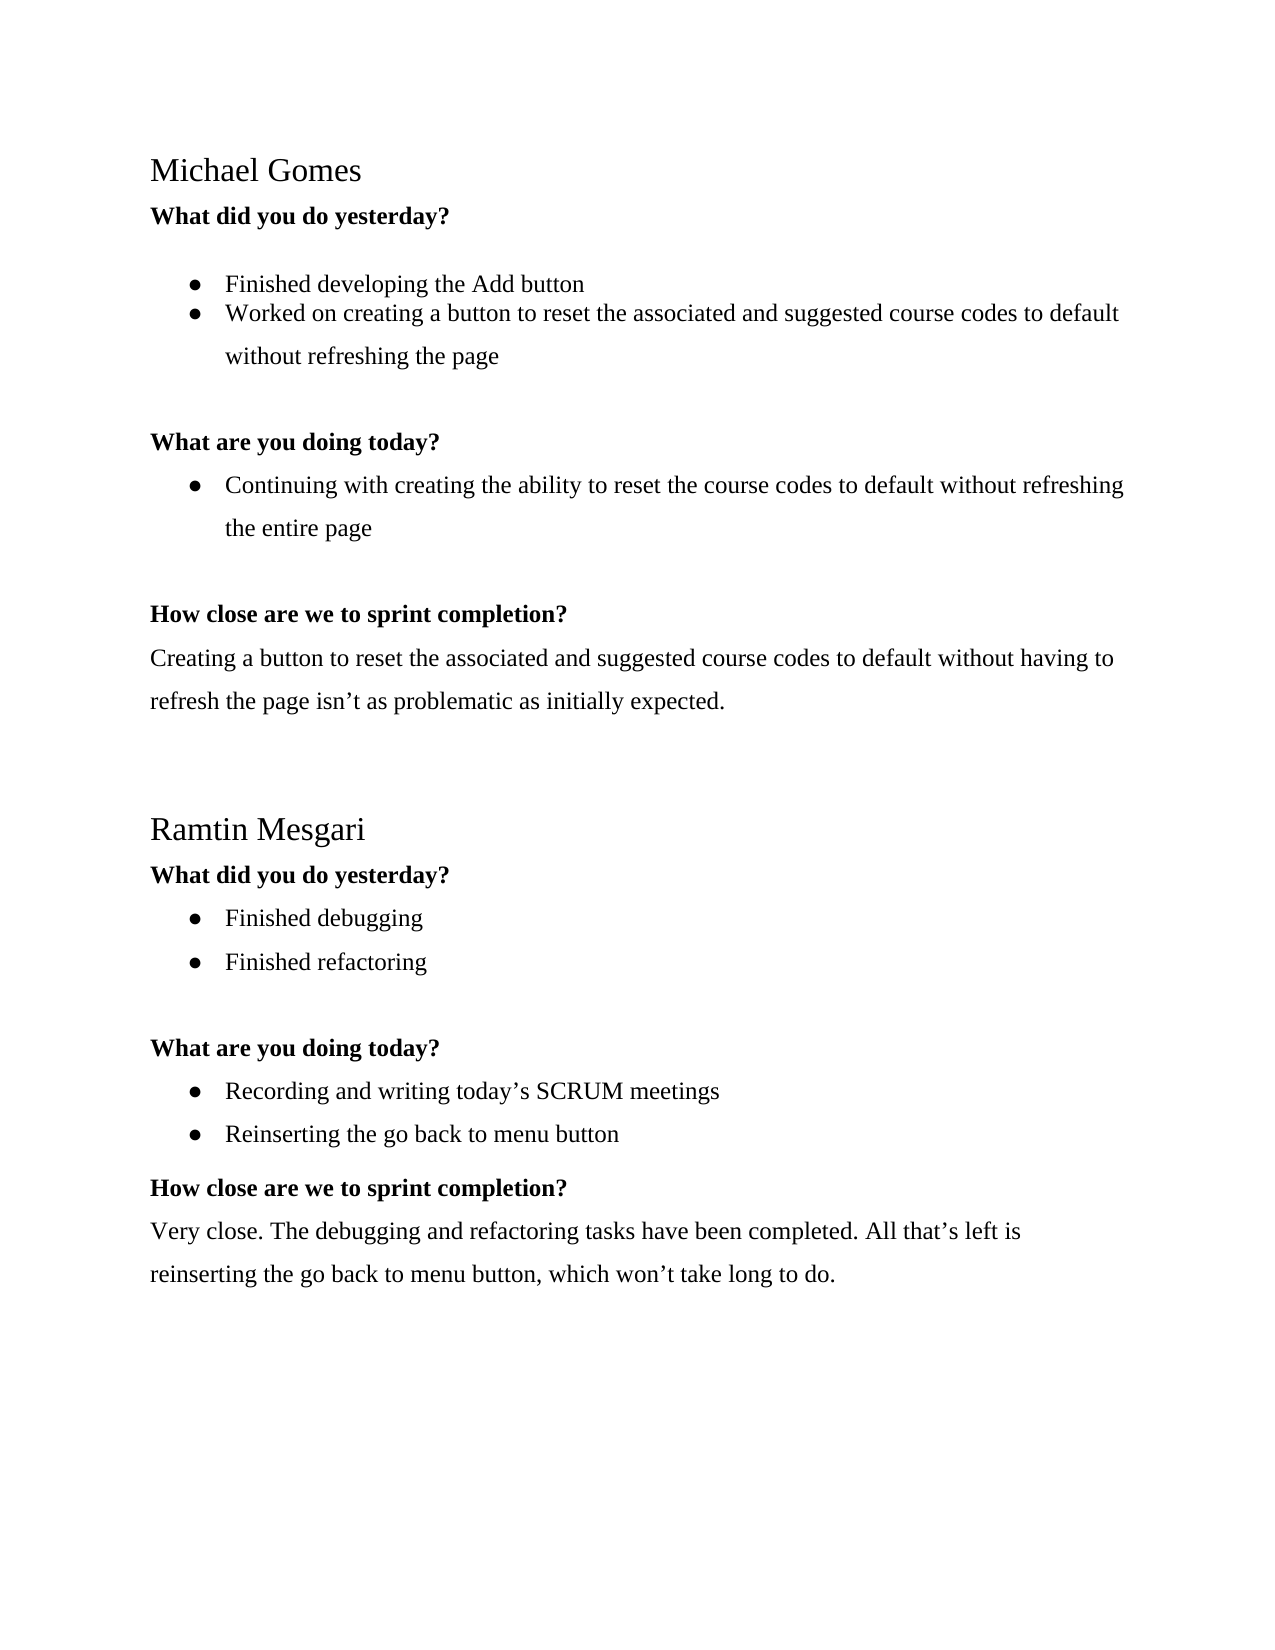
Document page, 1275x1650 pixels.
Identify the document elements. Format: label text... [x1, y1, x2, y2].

subtitle Michael Gomes [150, 150, 1125, 188]
text What are you doing today? [150, 1033, 1125, 1062]
text What did you do yesterday? [150, 201, 1125, 229]
text Very close. The debugging and refactoring tasks have been completed. All that’s left is reinserting the go back to menu button, which won’t take long to do. [150, 1216, 1125, 1288]
text How close are we to sprint completion? [150, 1173, 1125, 1202]
list Finished refactoring [187, 947, 1125, 975]
list Finished developing the Add button [187, 269, 1125, 298]
text How close are we to sprint completion? [150, 599, 1125, 628]
list Continuing with creating the ability to reset the course codes to default without refreshing the entire page [187, 470, 1125, 542]
text Creating a button to reset the associated and suggested course codes to default without having to refresh the page isn’t as problematic as initially expected. [150, 643, 1125, 714]
list Finished debugging [187, 903, 1125, 932]
list Worked on creating a button to reset the associated and suggested course codes to default without refreshing the page [187, 298, 1125, 369]
list Recording and writing today’s SCRUM meetings [187, 1076, 1125, 1105]
subtitle Ramtin Mesgari [150, 809, 1125, 848]
text What did you do yesterday? [150, 860, 1125, 889]
list Reinserting the go back to menu button [187, 1119, 1125, 1148]
text What are you doing today? [150, 427, 1125, 456]
